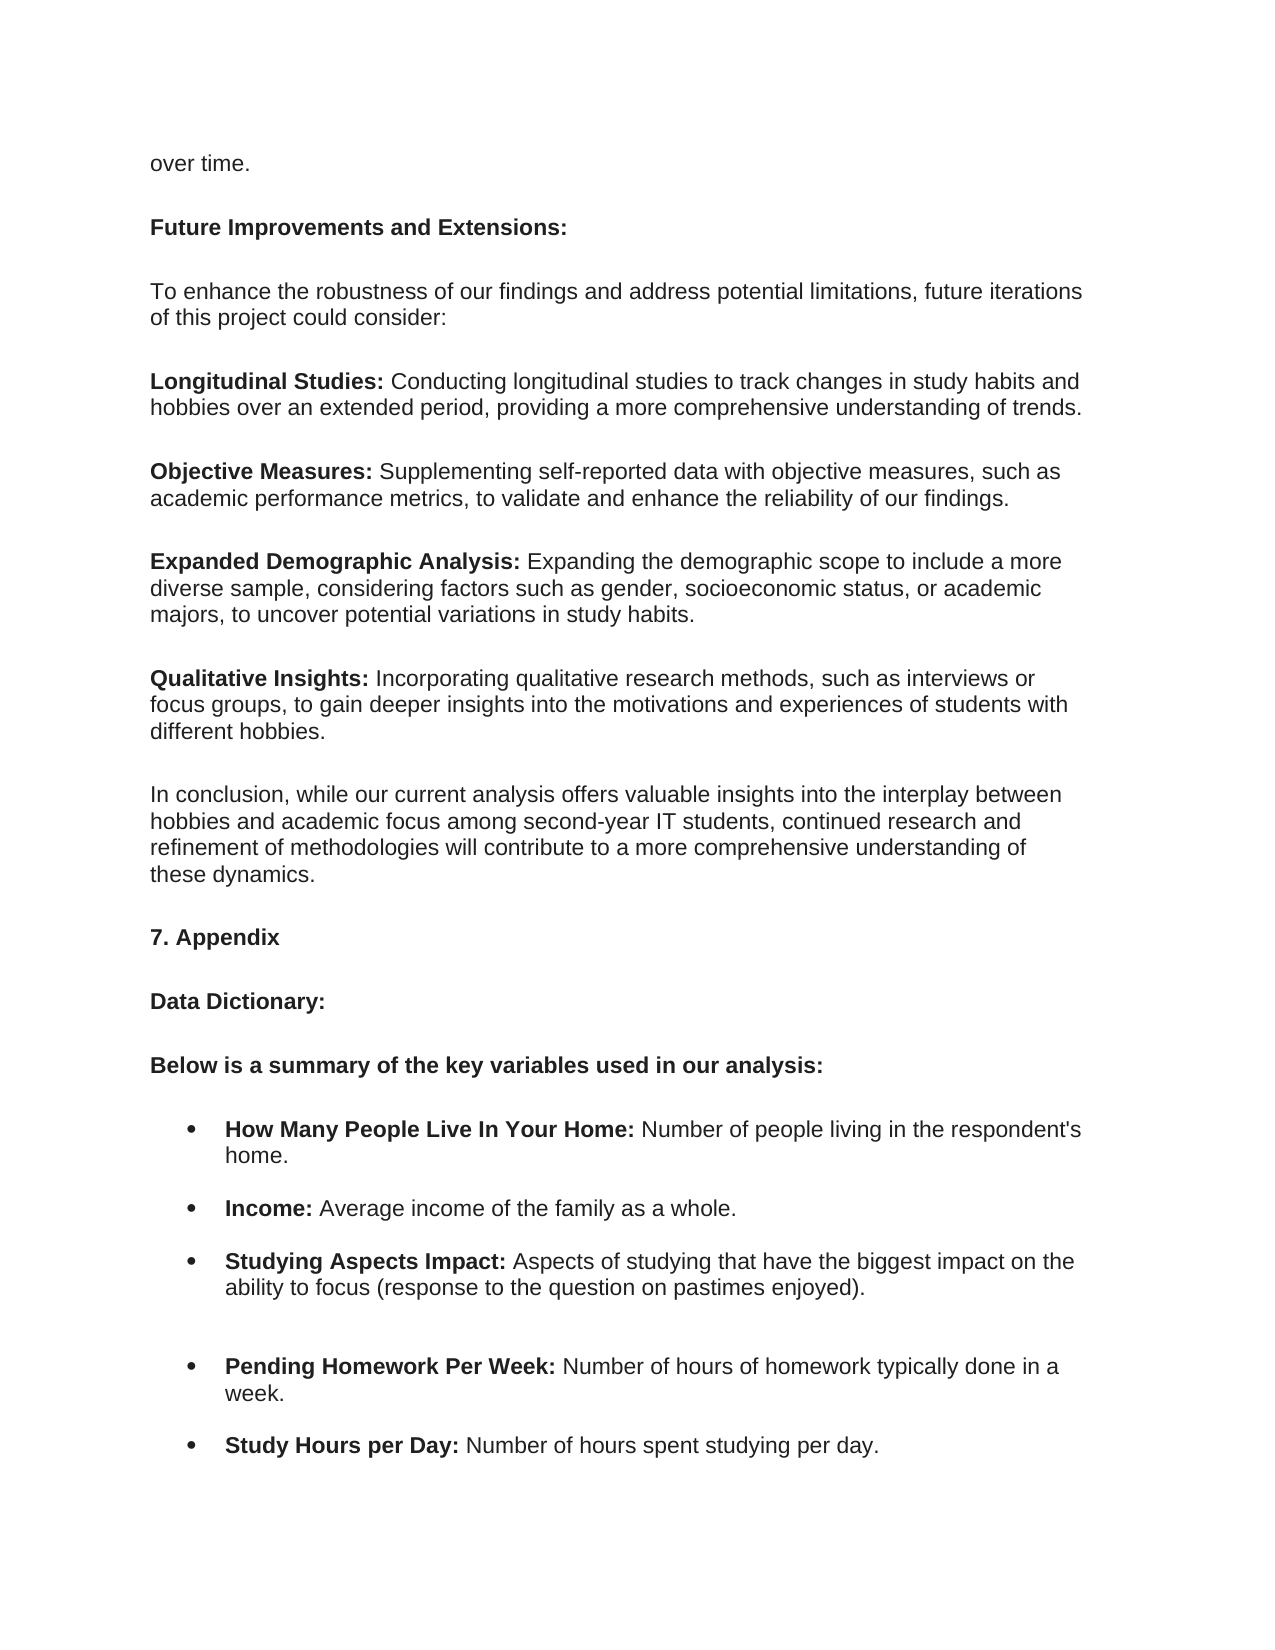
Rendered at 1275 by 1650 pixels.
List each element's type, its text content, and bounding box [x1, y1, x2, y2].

text Objective Measures: Supplementing self-reported data with objective measures, such as academic performance metrics, to validate and enhance the reliability of our findings. [150, 458, 1087, 511]
text Longitudinal Studies: Conducting longitudinal studies to track changes in study habits and hobbies over an extended period, providing a more comprehensive understanding of trends. [150, 368, 1087, 421]
list Study Hours per Day: Number of hours spent studying per day. [187, 1432, 1087, 1458]
text Data Dictionary: [150, 988, 1087, 1014]
text To enhance the robustness of our findings and address potential limitations, future iterations of this project could consider: [150, 278, 1087, 330]
text In conclusion, while our current analysis offers valuable insights into the interplay between hobbies and academic focus among second-year IT students, continued research and refinement of methodologies will contribute to a more comprehensive understanding of these dynamics. [150, 781, 1087, 887]
text Below is a summary of the key variables used in our analysis: [150, 1052, 1087, 1078]
text Qualitative Insights: Incorporating qualitative research methods, such as interviews or focus groups, to gain deeper insights into the motivations and experiences of students with different hobbies. [150, 665, 1087, 744]
list How Many People Live In Your Home: Number of people living in the respondent's home. [187, 1116, 1087, 1169]
list Studying Aspects Impact: Aspects of studying that have the biggest impact on the ability to focus (response to the question on pastimes enjoyed). [187, 1248, 1087, 1300]
text Future Improvements and Extensions: [150, 214, 1087, 240]
text 7. Appendix [150, 924, 1087, 951]
list Pending Homework Per Week: Number of hours of homework typically done in a week. [187, 1353, 1087, 1406]
list Income: Average income of the family as a whole. [187, 1195, 1087, 1221]
text Expanded Demographic Analysis: Expanding the demographic scope to include a more diverse sample, considering factors such as gender, socioeconomic status, or academic majors, to uncover potential variations in study habits. [150, 548, 1087, 627]
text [150, 150, 1087, 176]
